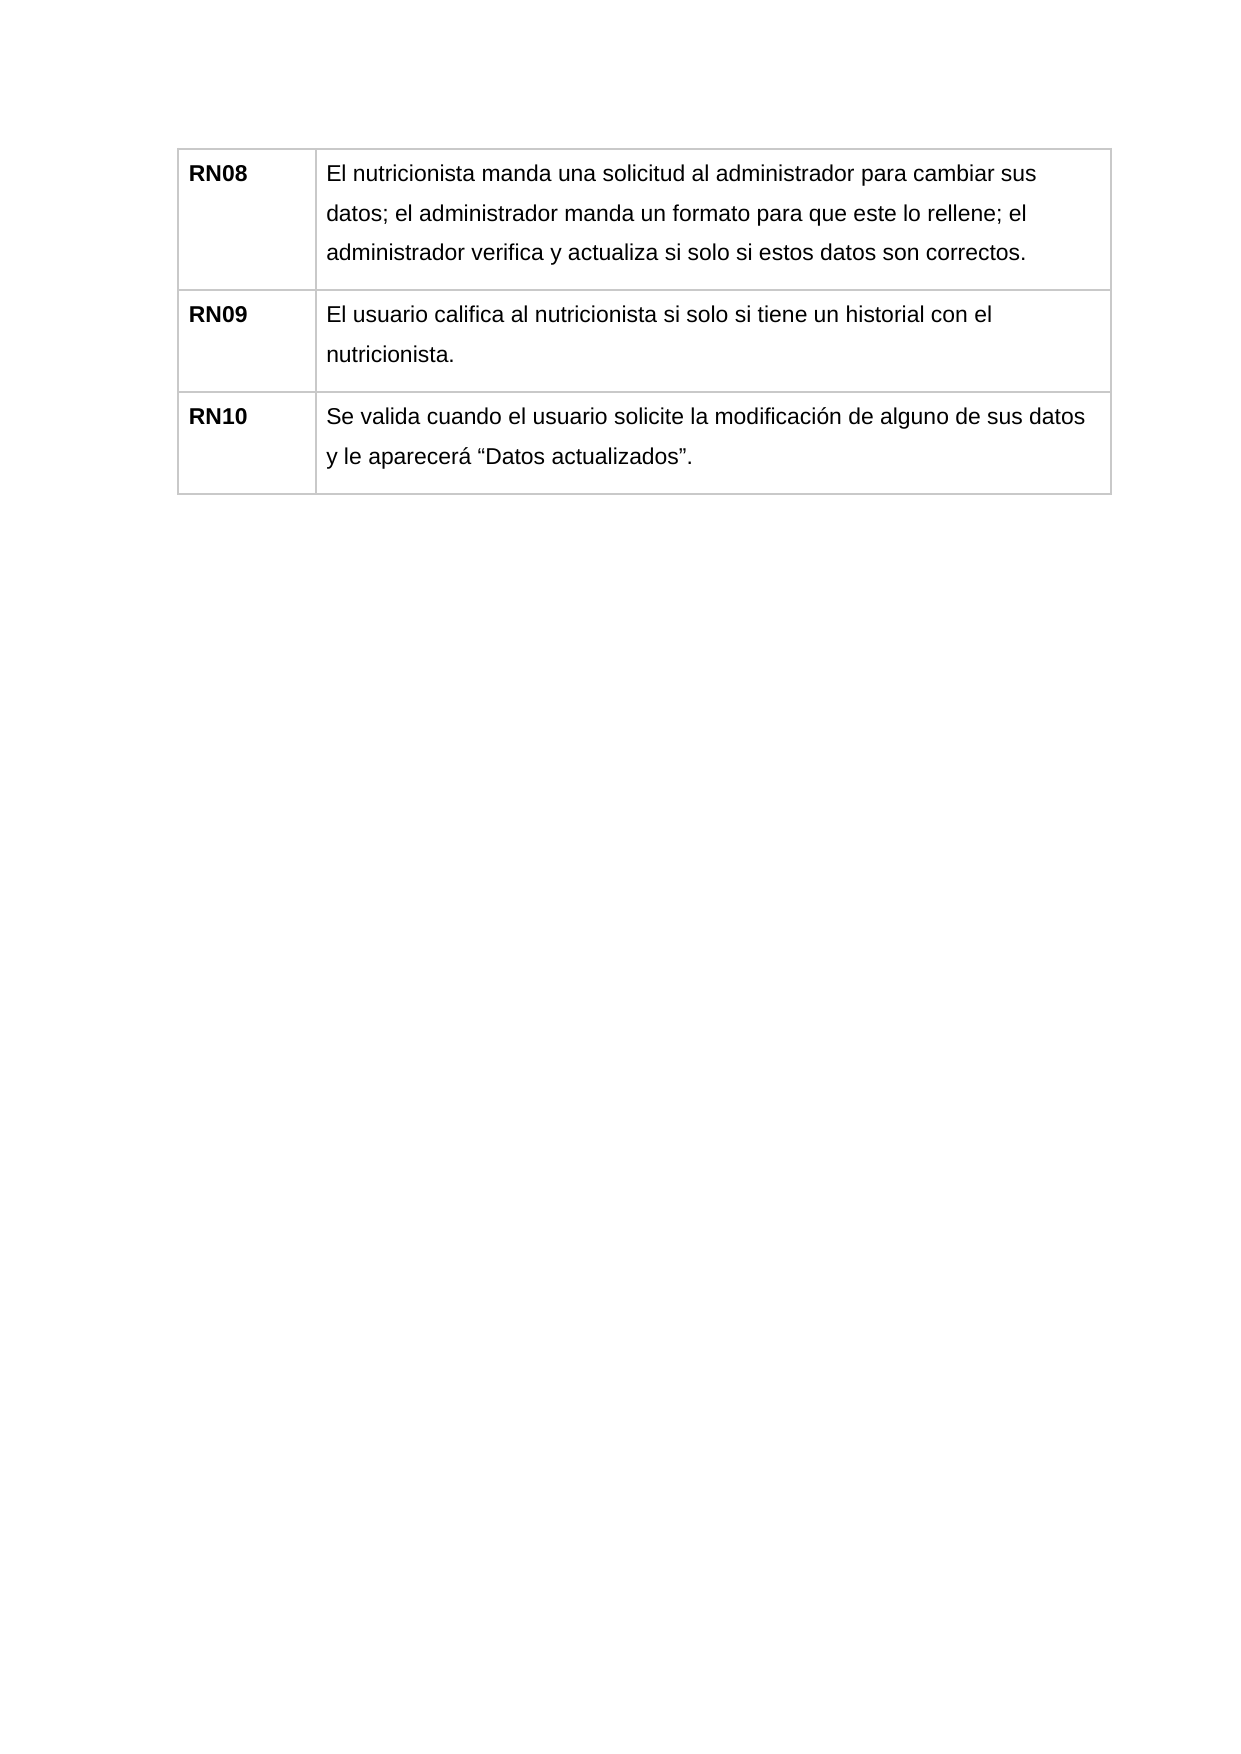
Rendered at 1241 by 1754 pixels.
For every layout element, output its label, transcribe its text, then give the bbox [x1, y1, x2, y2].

table_cell RN09 [179, 291, 315, 391]
table_cell El usuario califica al nutricionista si solo si tiene un historial con el nutricionista. [317, 291, 1110, 391]
table_cell RN08 [179, 150, 315, 289]
table_cell Se valida cuando el usuario solicite la modificación de alguno de sus datos y le aparecerá “Datos actualizados”. [317, 393, 1110, 493]
table_cell RN10 [179, 393, 315, 493]
table_cell El nutricionista manda una solicitud al administrador para cambiar sus datos; el administrador manda un formato para que este lo rellene; el administrador verifica y actualiza si solo si estos datos son correctos. [317, 150, 1110, 289]
